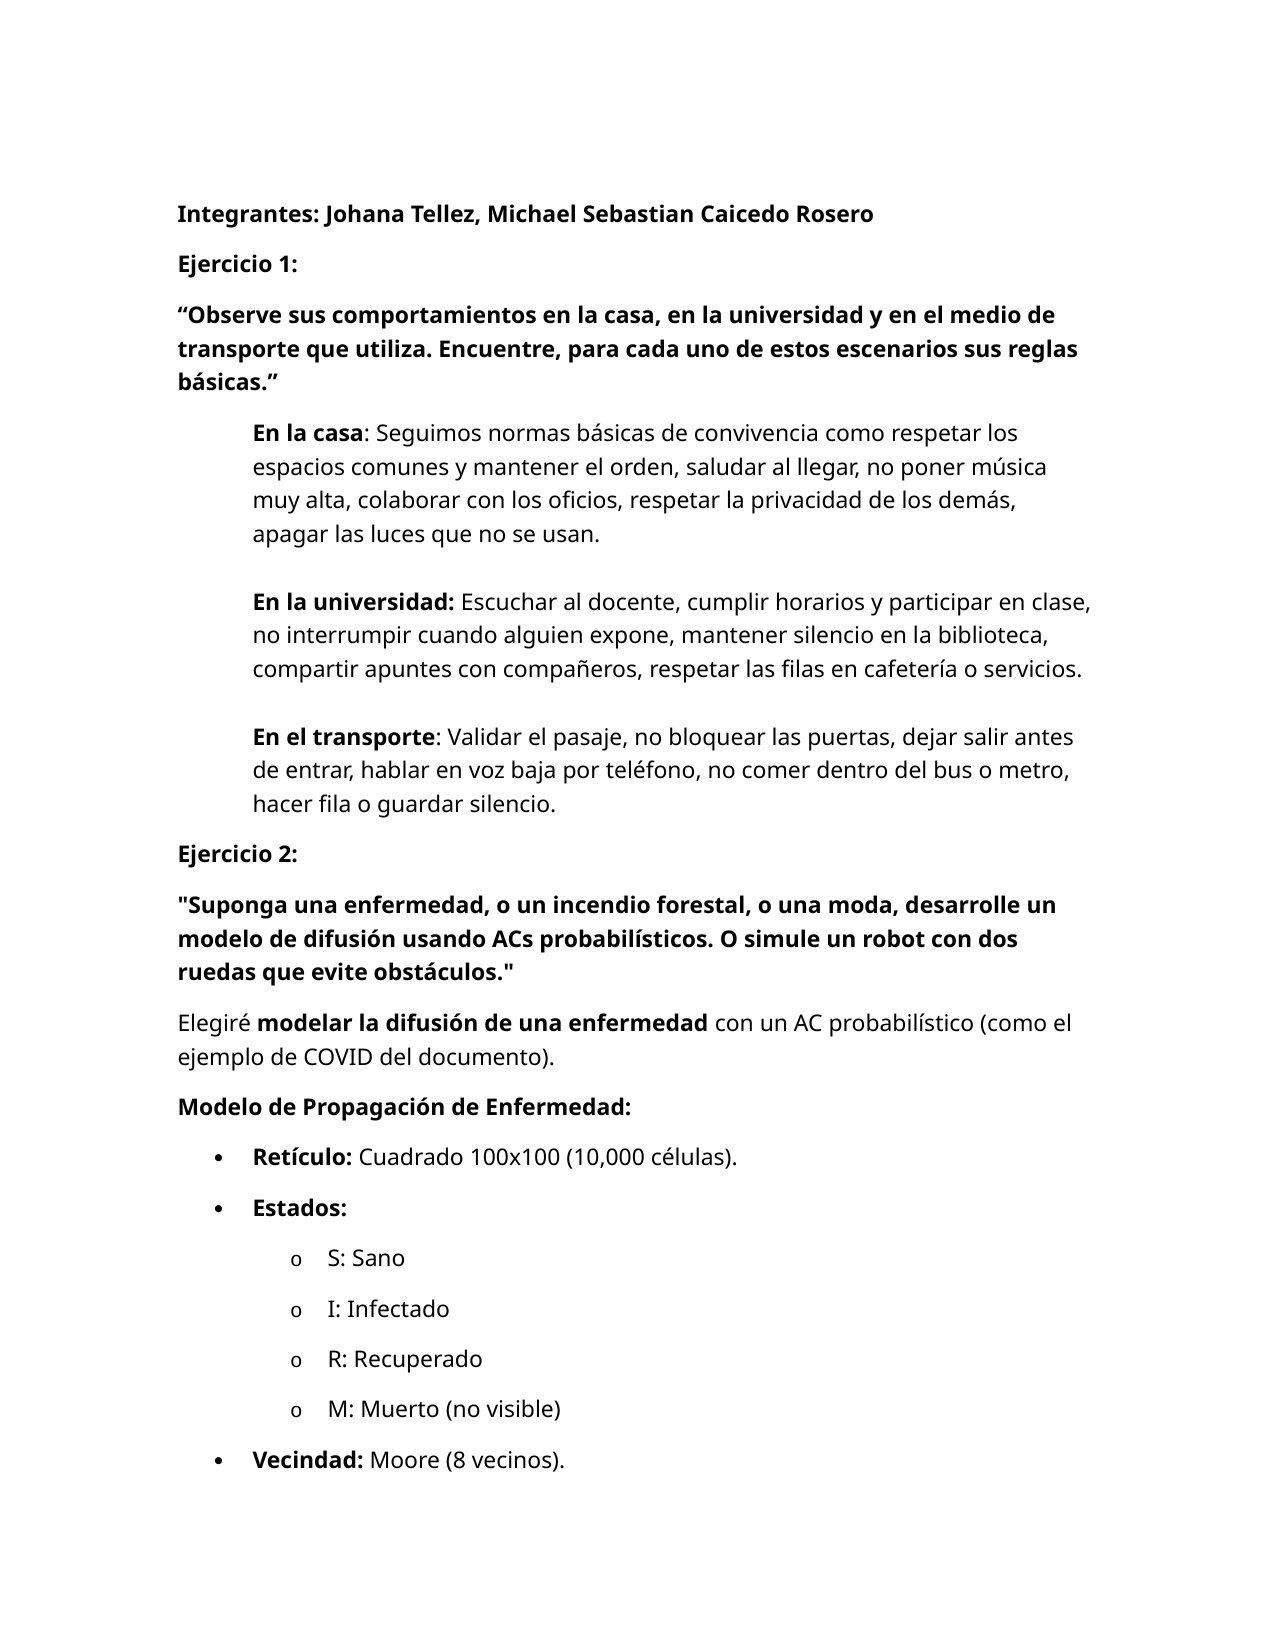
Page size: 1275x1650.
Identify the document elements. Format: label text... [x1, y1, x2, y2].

list En la casa: Seguimos normas básicas de convivencia como respetar los espacios comunes y mantener el orden, saludar al llegar, no poner música muy alta, colaborar con los oficios, respetar la privacidad de los demás, apagar las luces que no se usan. [252, 417, 1098, 549]
list S: Sano [290, 1242, 1098, 1273]
text Modelo de Propagación de Enfermedad: [177, 1091, 1098, 1122]
text “Observe sus comportamientos en la casa, en la universidad y en el medio de transporte que utiliza. Encuentre, para cada uno de estos escenarios sus reglas básicas.” [177, 299, 1098, 398]
list Retículo: Cuadrado 100x100 (10,000 células). [215, 1141, 1098, 1173]
text Ejercicio 1: [177, 248, 1098, 280]
text Elegiré modelar la difusión de una enfermedad con un AC probabilístico (como el ejemplo de COVID del documento). [177, 1007, 1098, 1072]
list En el transporte: Validar el pasaje, no bloquear las puertas, dejar salir antes de entrar, hablar en voz baja por teléfono, no comer dentro del bus o metro, hacer fila o guardar silencio. [252, 721, 1098, 819]
text Integrantes: Johana Tellez, Michael Sebastian Caicedo Rosero [177, 198, 1098, 229]
list M: Muerto (no visible) [290, 1393, 1098, 1425]
text Ejercicio 2: [177, 838, 1098, 870]
list Vecindad: Moore (8 vecinos). [215, 1444, 1098, 1475]
text "Suponga una enfermedad, o un incendio forestal, o una moda, desarrolle un modelo de difusión usando ACs probabilísticos. O simule un robot con dos ruedas que evite obstáculos." [177, 889, 1098, 988]
list En la universidad: Escuchar al docente, cumplir horarios y participar en clase, no interrumpir cuando alguien expone, mantener silencio en la biblioteca, compartir apuntes con compañeros, respetar las filas en cafetería o servicios. [252, 586, 1098, 684]
list R: Recuperado [290, 1343, 1098, 1374]
list Estados: [215, 1192, 1098, 1223]
list I: Infectado [290, 1293, 1098, 1324]
